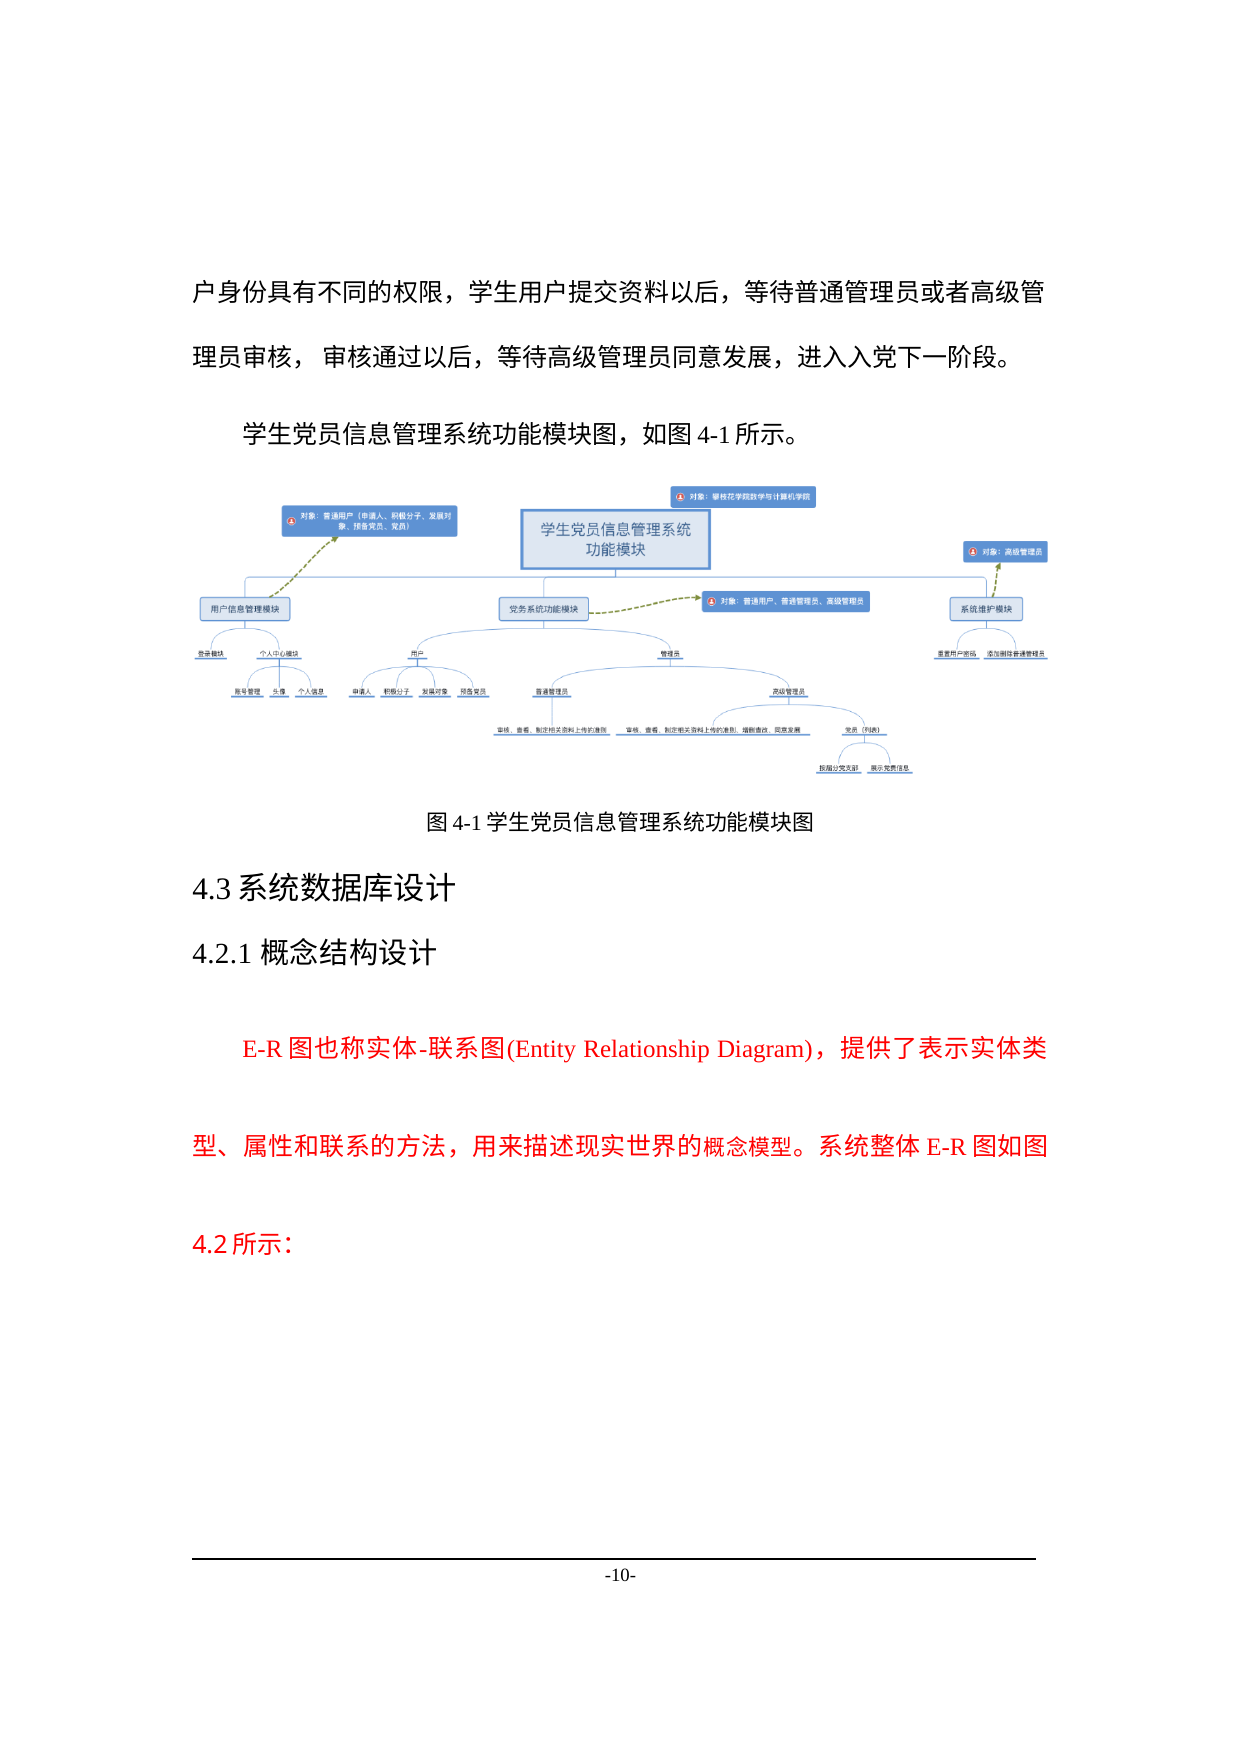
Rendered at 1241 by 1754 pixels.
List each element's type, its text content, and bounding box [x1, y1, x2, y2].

text 图4-1学生党员信息管理系统功能模块图 [192, 804, 1048, 837]
text E-R图也称实体-联系图(Entity Relationship Diagram)，提供了表示实体类型、属性和联系的方法，用来描述现实世界的概念模型。系统整体E-R图如图4.2所示： [192, 1014, 1048, 1275]
text 4.3系统数据库设计 [192, 853, 1048, 918]
picture [192, 478, 1048, 789]
text 学生党员信息管理系统功能模块图，如图4-1所示。 [192, 400, 1048, 466]
text 4.2.1 概念结构设计 [192, 918, 1048, 983]
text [192, 257, 1048, 388]
